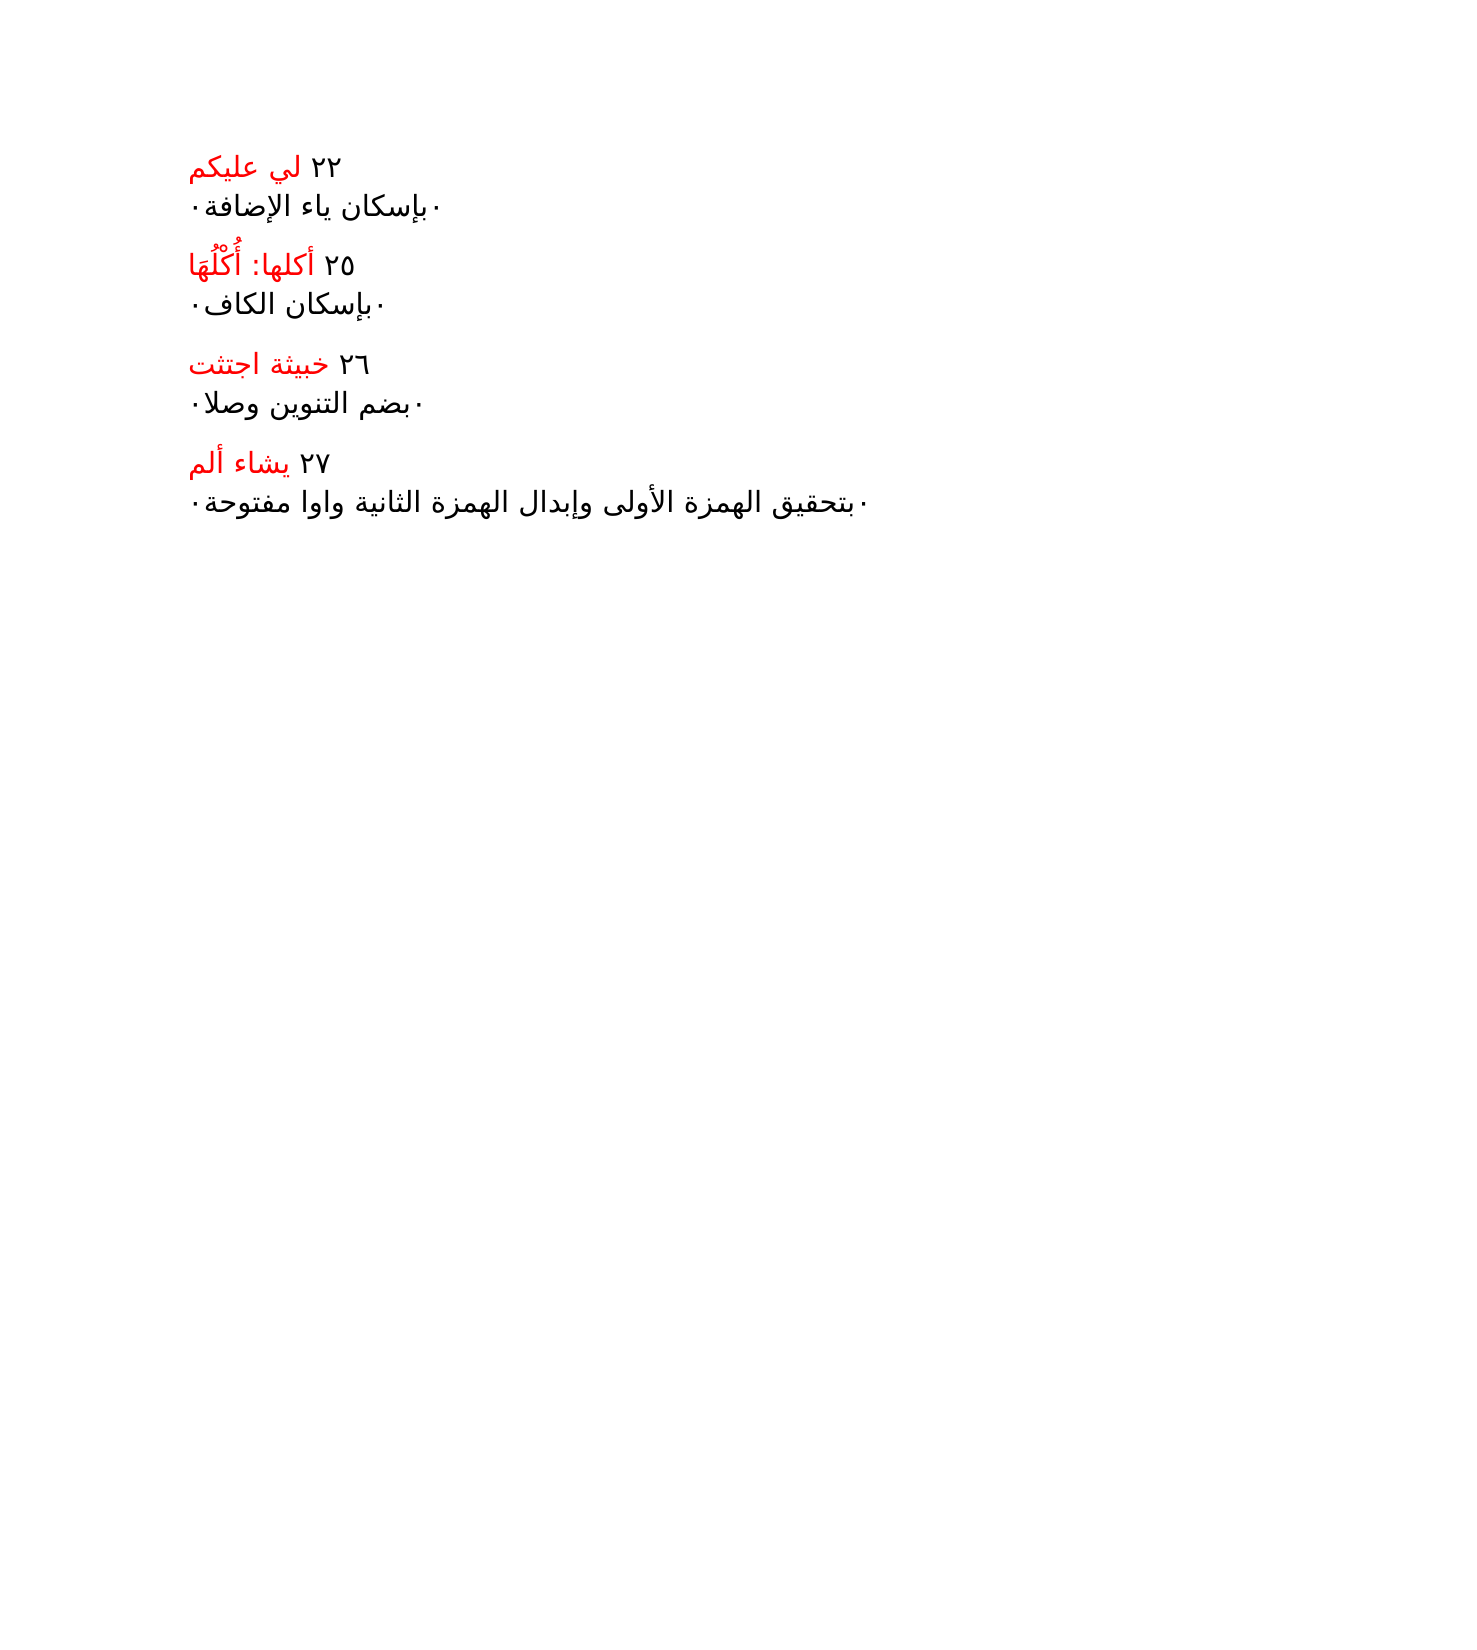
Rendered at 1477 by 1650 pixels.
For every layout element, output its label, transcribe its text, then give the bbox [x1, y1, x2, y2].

text ٢٧ يشاء ألم ٠بتحقيق الهمزة الأولى وإبدال الهمزة الثانية واوا مفتوحة٠ [187, 446, 1289, 519]
text ٢٢ لي عليكم ٠بإسكان ياء الإضافة٠ [187, 150, 1289, 223]
text ٢٥ أكلها: أُكْلُهَا ٠بإسكان الكاف٠ [187, 249, 1289, 322]
text ٢٦ خبيثة اجتثت ٠بضم التنوين وصلا٠ [187, 347, 1289, 420]
